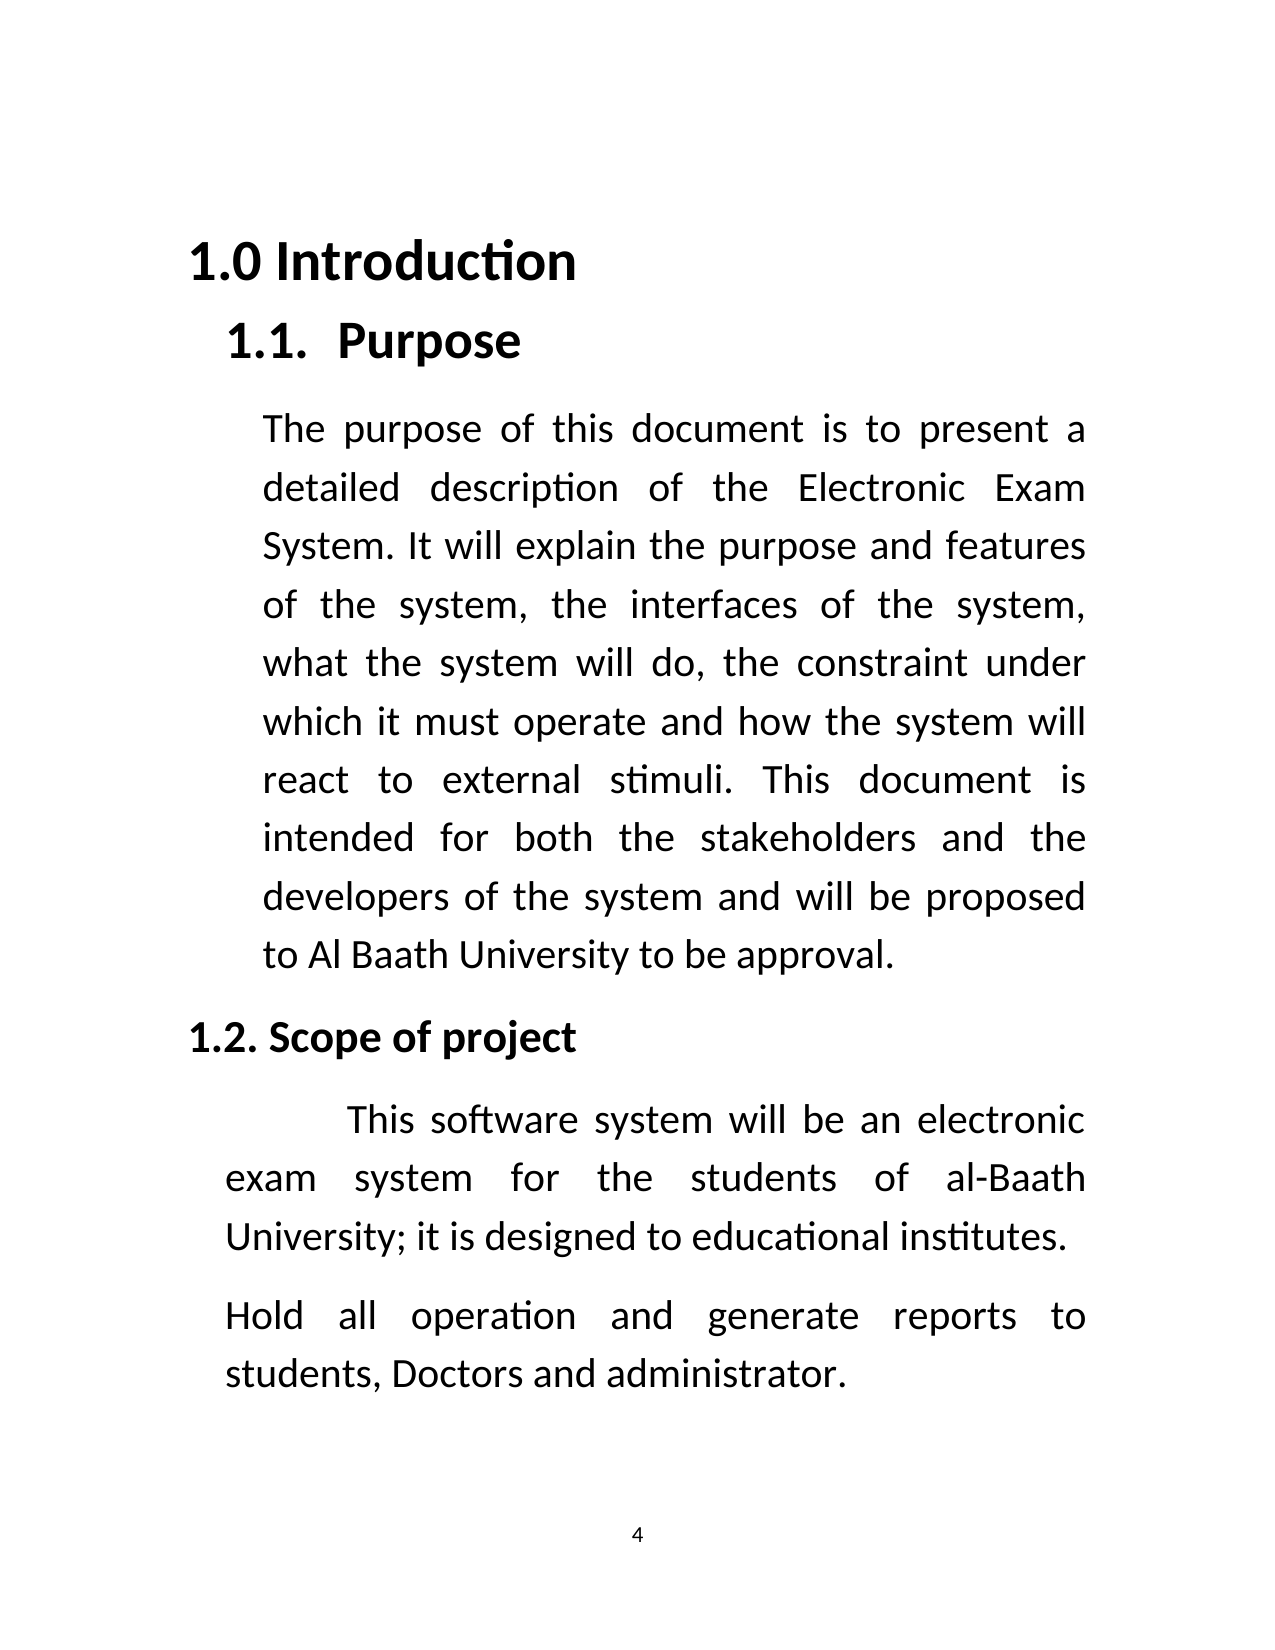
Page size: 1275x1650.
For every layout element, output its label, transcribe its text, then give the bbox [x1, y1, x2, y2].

text Hold all operation and generate reports to students, Doctors and administrator. [225, 1289, 1087, 1398]
list Purpose [225, 305, 1087, 372]
text 1.2. Scope of project [187, 1007, 1087, 1063]
text This software system will be an electronic exam system for the students of al-Baath University; it is designed to educational institutes. [225, 1093, 1087, 1260]
list Introduction [187, 223, 1087, 295]
text The purpose of this document is to present a detailed description of the Electronic Exam System. It will explain the purpose and features of the system, the interfaces of the system, what the system will do, the constraint under which it must operate and how the system will react to external stimuli. This document is intended for both the stakeholders and the developers of the system and will be proposed to Al Baath University to be approval. [262, 402, 1087, 979]
